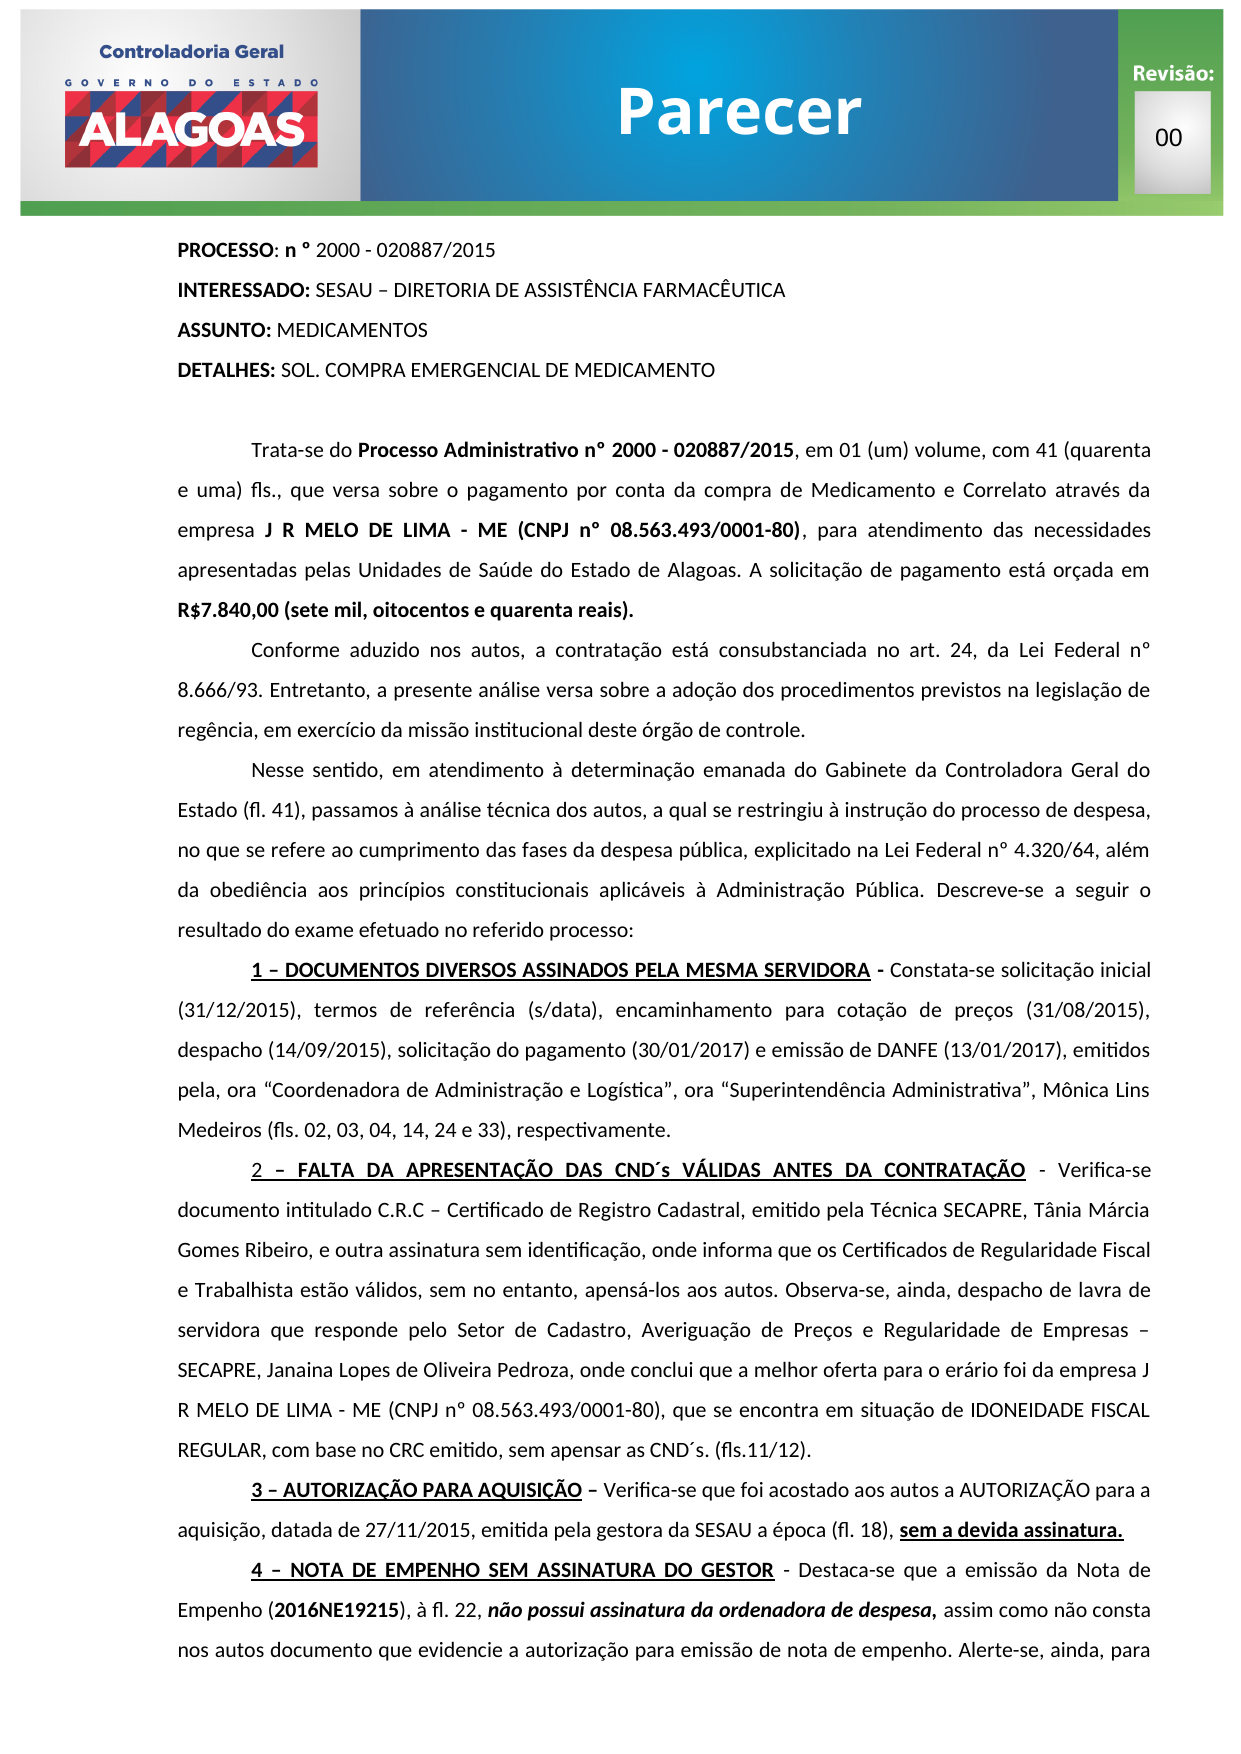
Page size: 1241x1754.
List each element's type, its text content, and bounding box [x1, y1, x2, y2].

text 2 – FALTA DA APRESENTAÇÃO DAS CND´s VÁLIDAS ANTES DA CONTRATAÇÃO - Verifica-se documento intitulado C.R.C – Certificado de Registro Cadastral, emitido pela Técnica SECAPRE, Tânia Márcia Gomes Ribeiro, e outra assinatura sem identificação, onde informa que os Certificados de Regularidade Fiscal e Trabalhista estão válidos, sem no entanto, apensá-los aos autos. Observa-se, ainda, despacho de lavra de servidora que responde pelo Setor de Cadastro, Averiguação de Preços e Regularidade de Empresas – SECAPRE, Janaina Lopes de Oliveira Pedroza, onde conclui que a melhor oferta para o erário foi da empresa J R MELO DE LIMA - ME (CNPJ nº 08.563.493/0001-80), que se encontra em situação de IDONEIDADE FISCAL REGULAR, com base no CRC emitido, sem apensar as CND´s. (fls.11/12). [177, 1156, 1152, 1463]
text DETALHES: SOL. COMPRA EMERGENCIAL DE MEDICAMENTO [177, 356, 1152, 383]
text PROCESSO: n º 2000 - 020887/2015 [177, 236, 1152, 263]
text Nesse sentido, em atendimento à determinação emanada do Gabinete da Controladora Geral do Estado (fl. 41), passamos à análise técnica dos autos, a qual se restringiu à instrução do processo de despesa, no que se refere ao cumprimento das fases da despesa pública, explicitado na Lei Federal nº 4.320/64, além da obediência aos princípios constitucionais aplicáveis à Administração Pública. Descreve-se a seguir o resultado do exame efetuado no referido processo: [177, 756, 1152, 943]
picture [20, 9, 1224, 216]
text 3 – AUTORIZAÇÃO PARA AQUISIÇÃO – Verifica-se que foi acostado aos autos a AUTORIZAÇÃO para a aquisição, datada de 27/11/2015, emitida pela gestora da SESAU a época (fl. 18), sem a devida assinatura. [177, 1476, 1152, 1543]
text INTERESSADO: SESAU – DIRETORIA DE ASSISTÊNCIA FARMACÊUTICA [177, 276, 1152, 303]
text ASSUNTO: MEDICAMENTOS [177, 316, 1152, 343]
text 1 – DOCUMENTOS DIVERSOS ASSINADOS PELA MESMA SERVIDORA - Constata-se solicitação inicial (31/12/2015), termos de referência (s/data), encaminhamento para cotação de preços (31/08/2015), despacho (14/09/2015), solicitação do pagamento (30/01/2017) e emissão de DANFE (13/01/2017), emitidos pela, ora “Coordenadora de Administração e Logística”, ora “Superintendência Administrativa”, Mônica Lins Medeiros (fls. 02, 03, 04, 14, 24 e 33), respectivamente. [177, 956, 1152, 1143]
text Trata-se do Processo Administrativo nº 2000 - 020887/2015, em 01 (um) volume, com 41 (quarenta e uma) fls., que versa sobre o pagamento por conta da compra de Medicamento e Correlato através da empresa J R MELO DE LIMA - ME (CNPJ nº 08.563.493/0001-80), para atendimento das necessidades apresentadas pelas Unidades de Saúde do Estado de Alagoas. A solicitação de pagamento está orçada em R$7.840,00 (sete mil, oitocentos e quarenta reais). [177, 436, 1152, 623]
text Conforme aduzido nos autos, a contratação está consubstanciada no art. 24, da Lei Federal nº 8.666/93. Entretanto, a presente análise versa sobre a adoção dos procedimentos previstos na legislação de regência, em exercício da missão institucional deste órgão de controle. [177, 636, 1152, 743]
